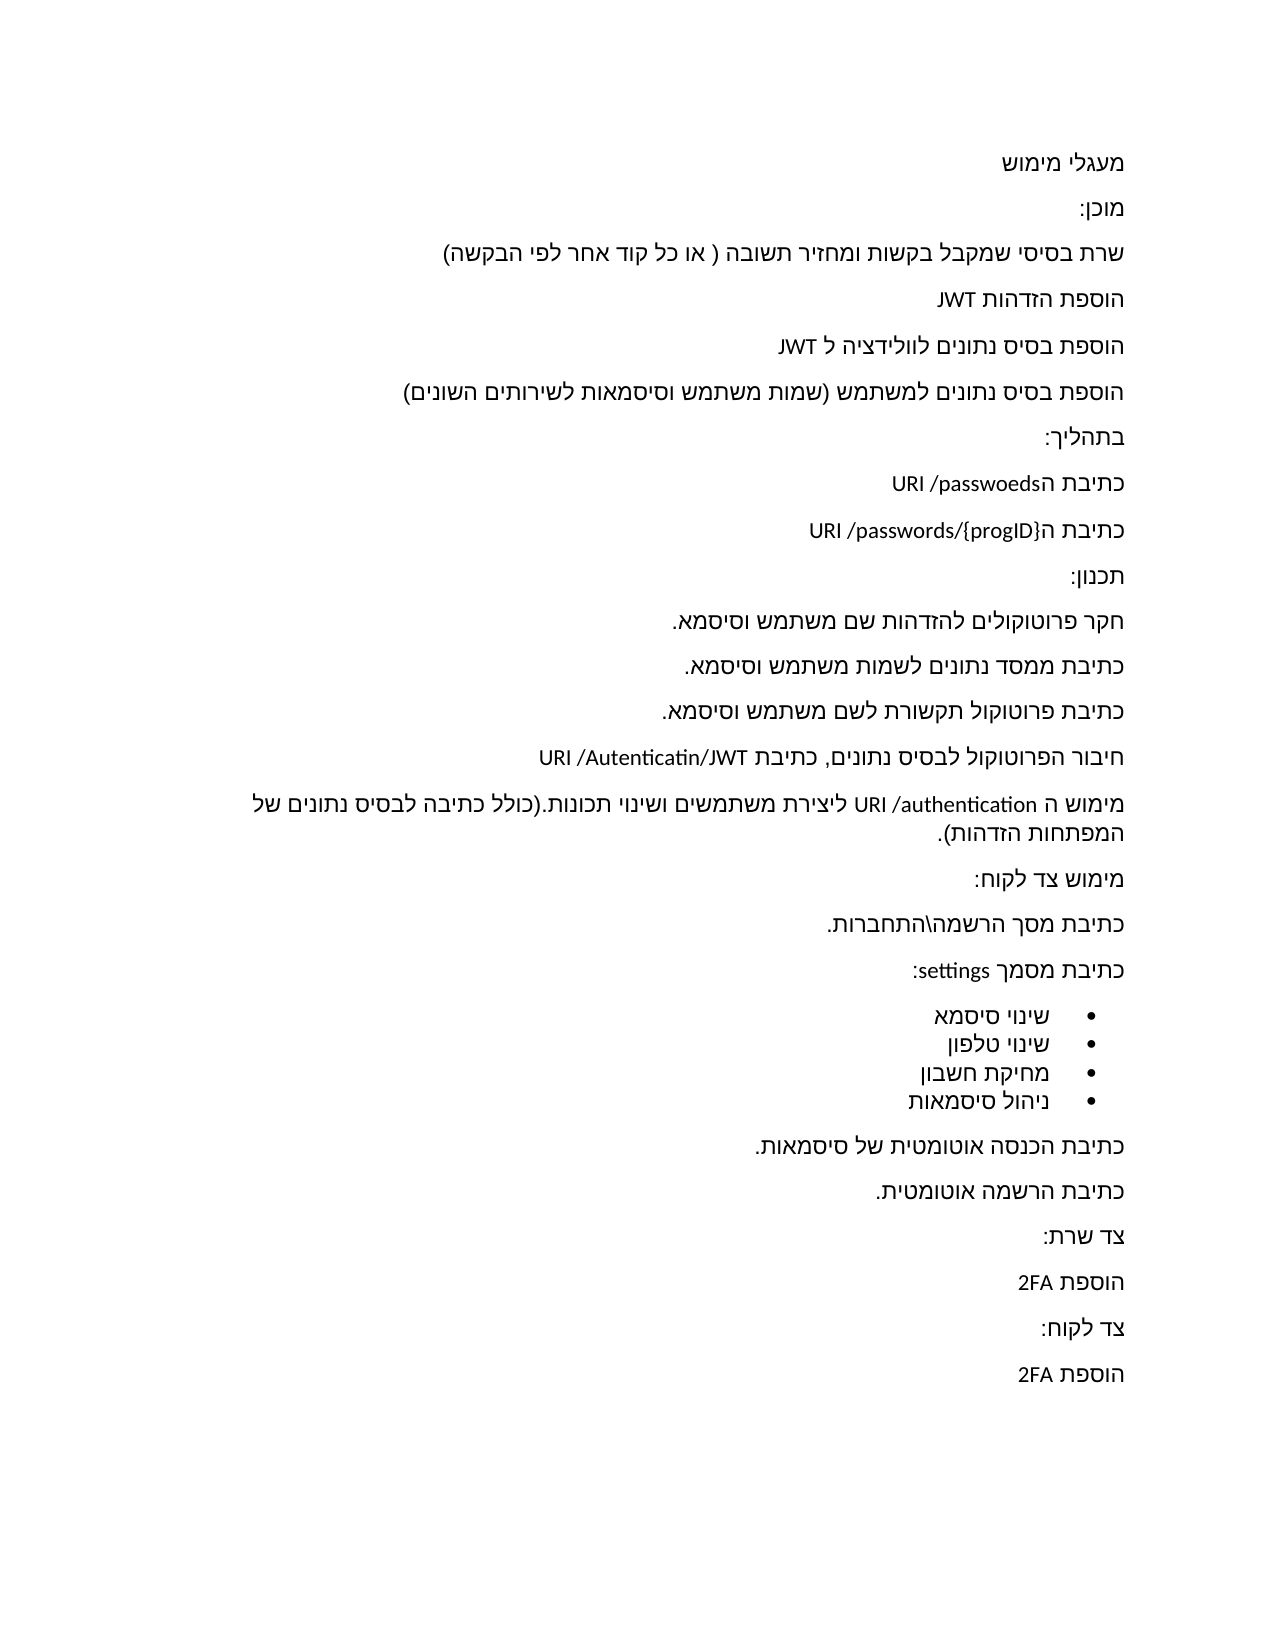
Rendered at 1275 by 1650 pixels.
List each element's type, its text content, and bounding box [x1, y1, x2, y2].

list ניהול סיסמאות [150, 1088, 1087, 1114]
text כתיבת הURI /passwoeds [150, 469, 1125, 497]
text הוספת 2FA [150, 1360, 1125, 1388]
text כתיבת הURI /passwords/{progID} [150, 516, 1125, 544]
text כתיבת הרשמה אוטומטית. [150, 1178, 1125, 1204]
text הוספת הזדהות JWT [150, 285, 1125, 313]
text שרת בסיסי שמקבל בקשות ומחזיר תשובה ( או כל קוד אחר לפי הבקשה) [150, 240, 1125, 267]
list שינוי טלפון [150, 1031, 1087, 1057]
text תכנון: [150, 563, 1125, 589]
text כתיבת ממסד נתונים לשמות משתמש וסיסמא. [150, 653, 1125, 679]
text חיבור הפרוטוקול לבסיס נתונים, כתיבת URI /Autenticatin/JWT [150, 743, 1125, 771]
text מימוש צד לקוח: [150, 866, 1125, 892]
list שינוי סיסמא [150, 1003, 1087, 1029]
text כתיבת פרוטוקול תקשורת לשם משתמש וסיסמא. [150, 698, 1125, 725]
text מוכן: [150, 195, 1125, 221]
text כתיבת מסך הרשמה\התחברות. [150, 911, 1125, 937]
text הוספת בסיס נתונים לוולידציה ל JWT [150, 332, 1125, 360]
text כתיבת הכנסה אוטומטית של סיסמאות. [150, 1133, 1125, 1159]
text הוספת 2FA [150, 1268, 1125, 1296]
text כתיבת מסמך settings: [150, 956, 1125, 984]
text צד לקוח: [150, 1315, 1125, 1342]
text חקר פרוטוקולים להזדהות שם משתמש וסיסמא. [150, 608, 1125, 634]
text בתהליך: [150, 424, 1125, 451]
text מעגלי מימוש [150, 150, 1125, 176]
text צד שרת: [150, 1223, 1125, 1249]
text מימוש ה URI /authentication ליצירת משתמשים ושינוי תכונות.(כולל כתיבה לבסיס נתונים של המפתחות הזדהות). [150, 790, 1125, 847]
text הוספת בסיס נתונים למשתמש (שמות משתמש וסיסמאות לשירותים השונים) [150, 379, 1125, 405]
list מחיקת חשבון [150, 1059, 1087, 1086]
